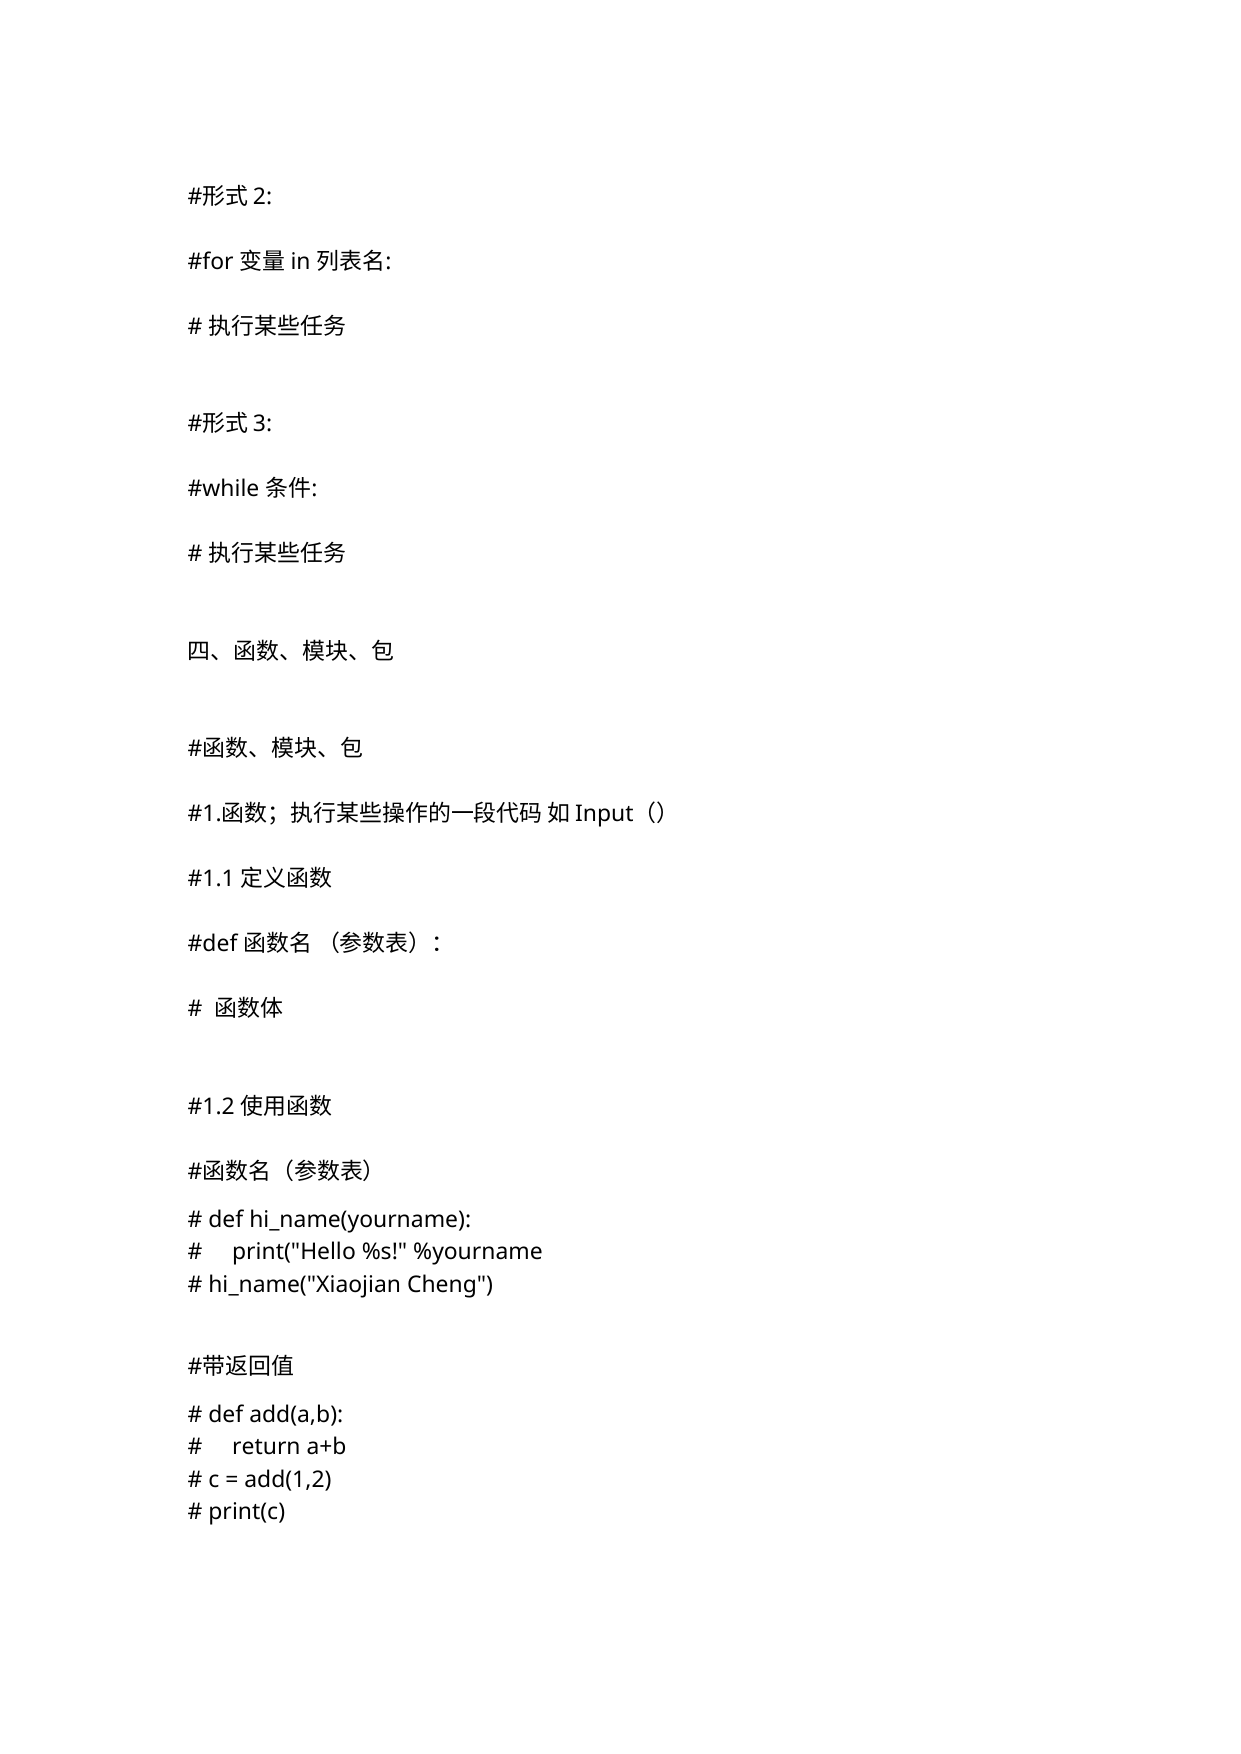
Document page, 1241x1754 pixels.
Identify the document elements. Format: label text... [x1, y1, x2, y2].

text # print("Hello %s!" %yourname [187, 1234, 1053, 1267]
text # print(c) [187, 1494, 1053, 1527]
text #形式3: [187, 389, 1053, 454]
text #def 函数名 （参数表）： [187, 909, 1053, 974]
text # 执行某些任务 [187, 519, 1053, 584]
text # hi_name("Xiaojian Cheng") [187, 1267, 1053, 1299]
text #1.1 定义函数 [187, 844, 1053, 909]
text 四、函数、模块、包 [187, 617, 1053, 682]
text # def add(a,b): [187, 1397, 1053, 1429]
text #函数名（参数表） [187, 1137, 1053, 1202]
text #for 变量 in 列表名: [187, 227, 1053, 292]
text # 执行某些任务 [187, 292, 1053, 357]
text #函数、模块、包 [187, 714, 1053, 779]
text # 函数体 [187, 974, 1053, 1039]
text #带返回值 [187, 1332, 1053, 1397]
text #1.函数；执行某些操作的一段代码 如Input（） [187, 779, 1053, 844]
text # return a+b [187, 1429, 1053, 1462]
text # c = add(1,2) [187, 1462, 1053, 1494]
text #1.2 使用函数 [187, 1072, 1053, 1137]
text #形式2: [187, 162, 1053, 227]
text #while 条件: [187, 454, 1053, 519]
text # def hi_name(yourname): [187, 1202, 1053, 1234]
